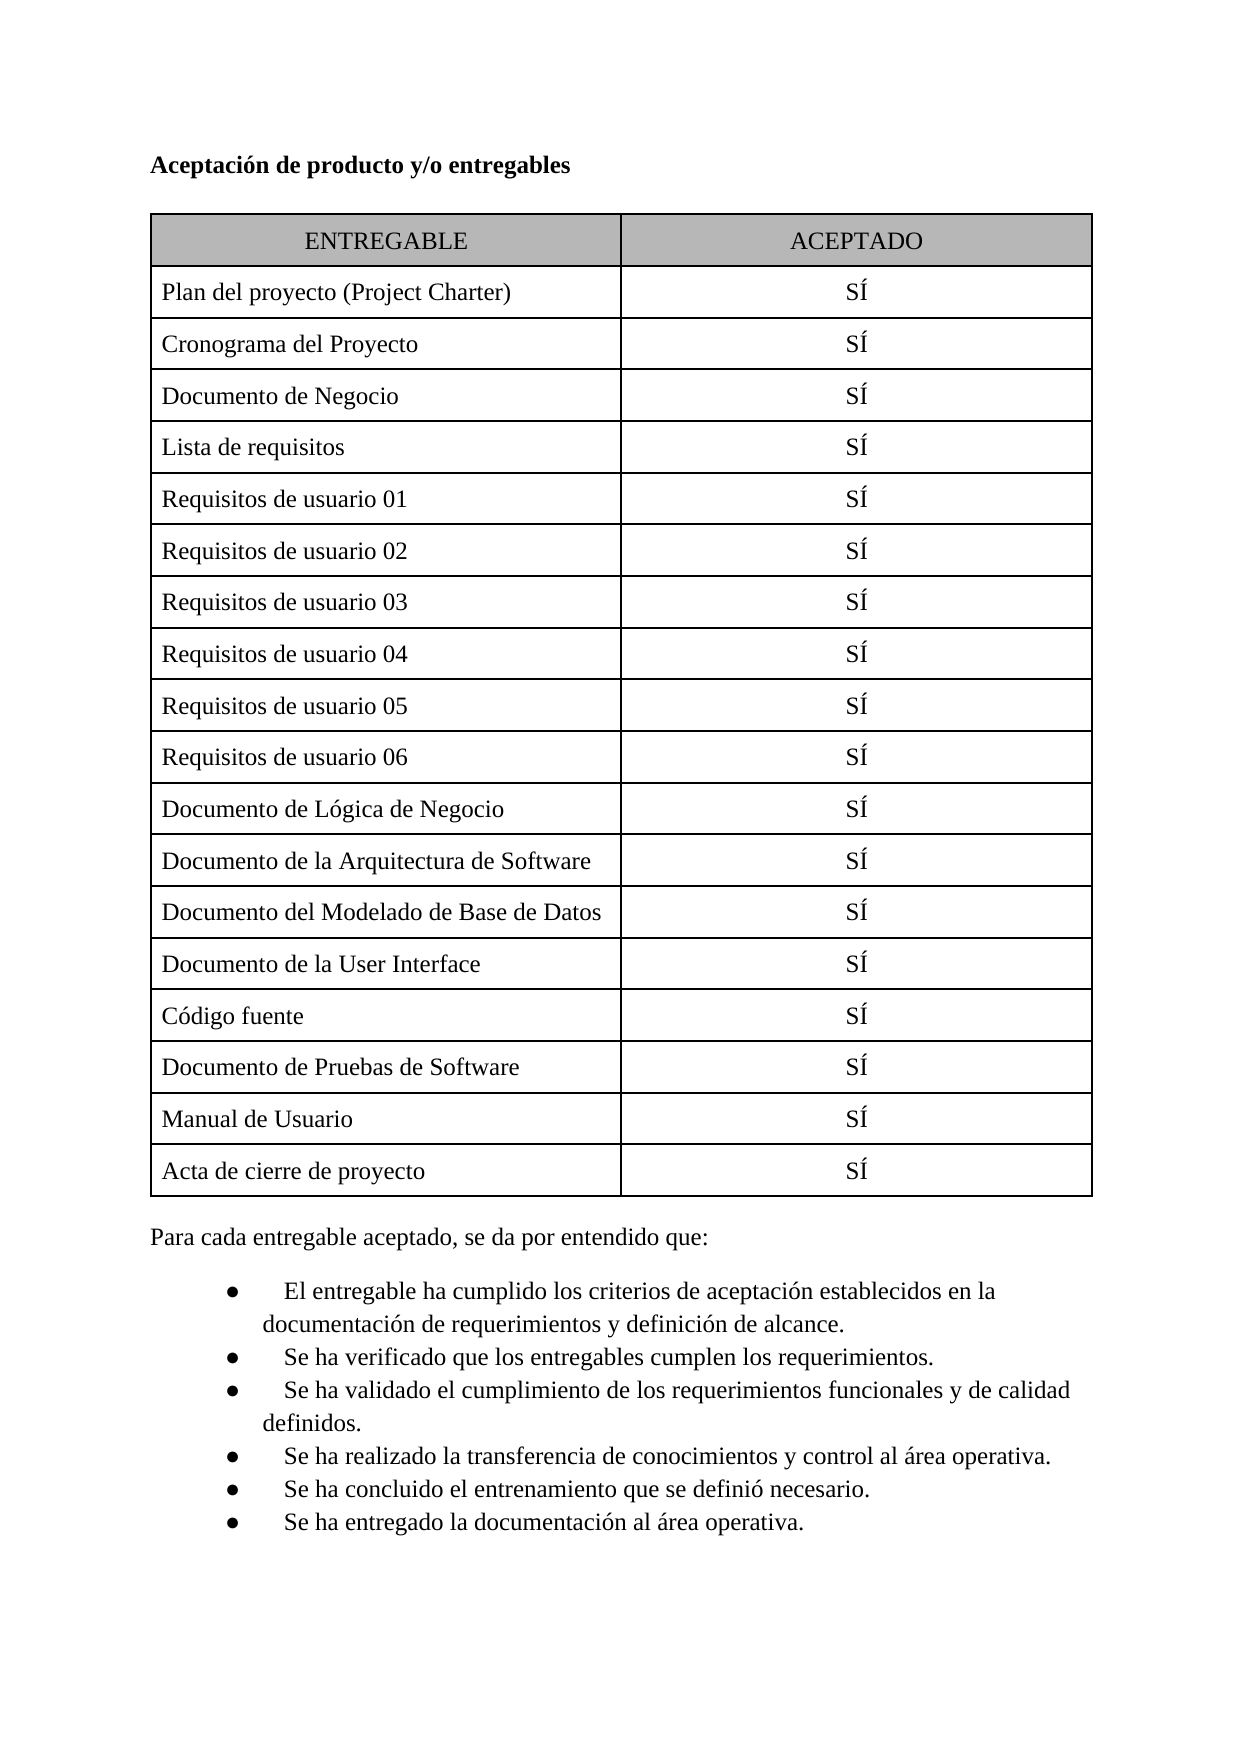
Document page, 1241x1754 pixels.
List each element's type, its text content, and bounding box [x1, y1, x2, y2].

table_cell Lista de requisitos [152, 422, 620, 472]
table_cell Documento de la User Interface [152, 939, 620, 988]
text Para cada entregable aceptado, se da por entendido que: [150, 1222, 1090, 1251]
table_cell SÍ [622, 629, 1091, 678]
table_cell Documento de la Arquitectura de Software [152, 835, 620, 885]
table_cell Requisitos de usuario 05 [152, 680, 620, 730]
table_cell SÍ [622, 887, 1091, 937]
text ● El entregable ha cumplido los criterios de aceptación establecidos en la documentación de requerimientos y definición de alcance. [225, 1276, 1090, 1337]
table_cell Documento del Modelado de Base de Datos [152, 887, 620, 937]
table_cell SÍ [622, 732, 1091, 782]
table_cell SÍ [622, 370, 1091, 420]
table_cell SÍ [622, 680, 1091, 730]
text ● Se ha realizado la transferencia de conocimientos y control al área operativa. [225, 1441, 1090, 1469]
table_cell Documento de Pruebas de Software [152, 1042, 620, 1092]
table_cell SÍ [622, 1094, 1091, 1143]
table_header ACEPTADO [622, 215, 1091, 265]
table_cell SÍ [622, 835, 1091, 885]
table_cell Requisitos de usuario 06 [152, 732, 620, 782]
text ● Se ha entregado la documentación al área operativa. [225, 1507, 1090, 1536]
table_cell Requisitos de usuario 04 [152, 629, 620, 678]
table_cell SÍ [622, 267, 1091, 317]
table_cell SÍ [622, 784, 1091, 833]
table_cell Plan del proyecto (Project Charter) [152, 267, 620, 317]
table_cell Cronograma del Proyecto [152, 319, 620, 368]
table_cell SÍ [622, 990, 1091, 1040]
table_cell Manual de Usuario [152, 1094, 620, 1143]
table_cell SÍ [622, 474, 1091, 523]
table_cell SÍ [622, 525, 1091, 575]
table_cell Requisitos de usuario 02 [152, 525, 620, 575]
table_cell SÍ [622, 1042, 1091, 1092]
text ● Se ha concluido el entrenamiento que se definió necesario. [225, 1474, 1090, 1503]
table_cell Documento de Negocio [152, 370, 620, 420]
subtitle Aceptación de producto y/o entregables [150, 150, 1090, 179]
table_cell Requisitos de usuario 03 [152, 577, 620, 627]
table_cell Requisitos de usuario 01 [152, 474, 620, 523]
text ● Se ha validado el cumplimiento de los requerimientos funcionales y de calidad definidos. [225, 1375, 1090, 1437]
table_cell SÍ [622, 939, 1091, 988]
table_cell Acta de cierre de proyecto [152, 1145, 620, 1195]
table_cell Documento de Lógica de Negocio [152, 784, 620, 833]
table_cell SÍ [622, 319, 1091, 368]
table_cell Código fuente [152, 990, 620, 1040]
table_cell SÍ [622, 1145, 1091, 1195]
table_cell SÍ [622, 577, 1091, 627]
table_header ENTREGABLE [152, 215, 620, 265]
text ● Se ha verificado que los entregables cumplen los requerimientos. [225, 1342, 1090, 1371]
table_cell SÍ [622, 422, 1091, 472]
